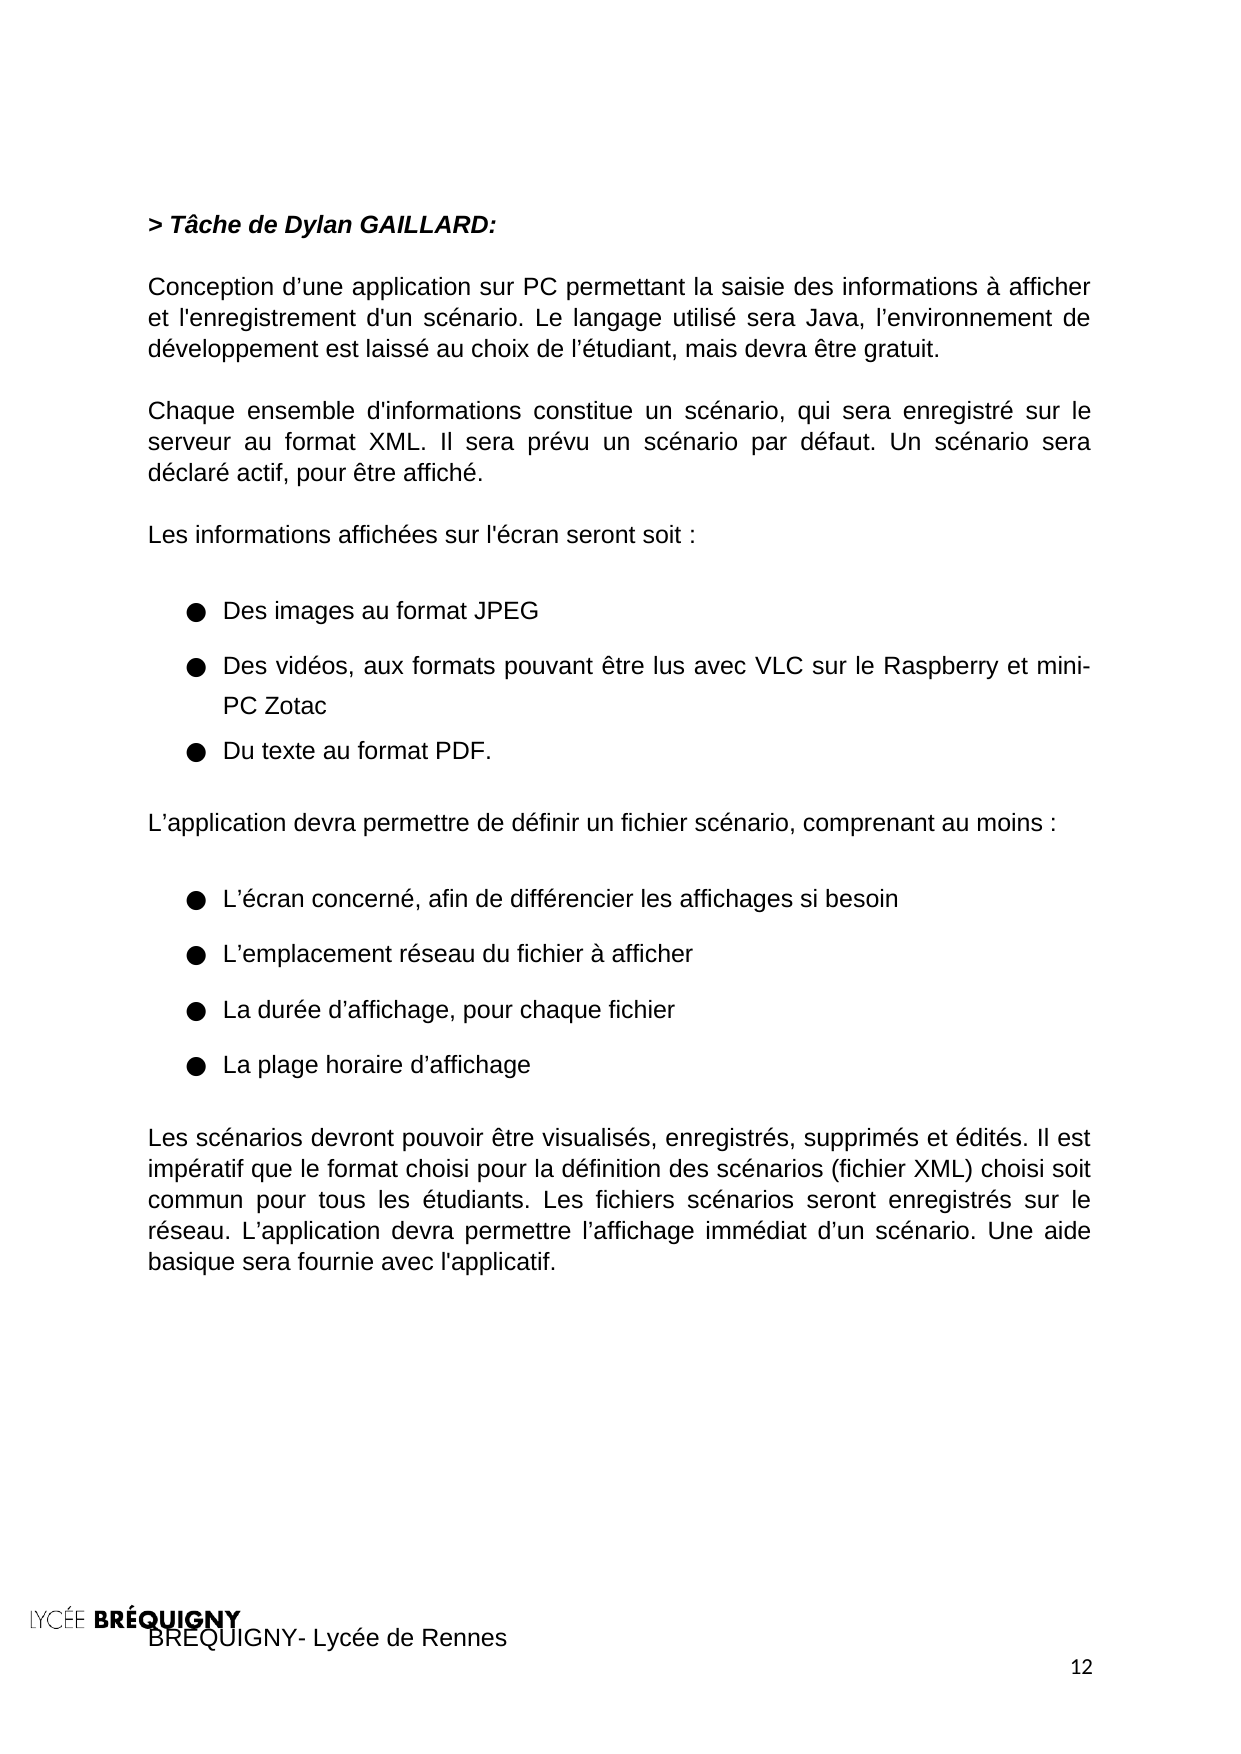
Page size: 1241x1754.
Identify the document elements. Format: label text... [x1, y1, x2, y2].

list Des images au format JPEG [185, 582, 1093, 633]
text Les informations affichées sur l'écran seront soit : [148, 520, 1093, 549]
list L’écran concerné, afin de différencier les affichages si besoin [185, 871, 1093, 922]
list La plage horaire d’affichage [185, 1036, 1093, 1088]
text L’application devra permettre de définir un fichier scénario, comprenant au moins : [148, 808, 1093, 837]
picture [30, 1574, 241, 1659]
list L’emplacement réseau du fichier à afficher [185, 926, 1093, 977]
list Des vidéos, aux formats pouvant être lus avec VLC sur le Raspberry et mini-PC Zotac [185, 637, 1093, 720]
text Les scénarios devront pouvoir être visualisés, enregistrés, supprimés et édités. Il est impératif que le format choisi pour la définition des scénarios (fichier XML) choisi soit commun pour tous les étudiants. Les fichiers scénarios seront enregistrés sur le réseau. L’application devra permettre l’affichage immédiat d’un scénario. Une aide basique sera fournie avec l'applicatif. [148, 1123, 1093, 1276]
text > Tâche de Dylan GAILLARD: [148, 210, 1093, 238]
list La durée d’affichage, pour chaque fichier [185, 981, 1093, 1032]
text Conception d’une application sur PC permettant la saisie des informations à afficher et l'enregistrement d'un scénario. Le langage utilisé sera Java, l’environnement de développement est laissé au choix de l’étudiant, mais devra être gratuit. [148, 272, 1093, 363]
list Du texte au format PDF. [185, 722, 1093, 773]
text Chaque ensemble d'informations constitue un scénario, qui sera enregistré sur le serveur au format XML. Il sera prévu un scénario par défaut. Un scénario sera déclaré actif, pour être affiché. [148, 396, 1093, 487]
